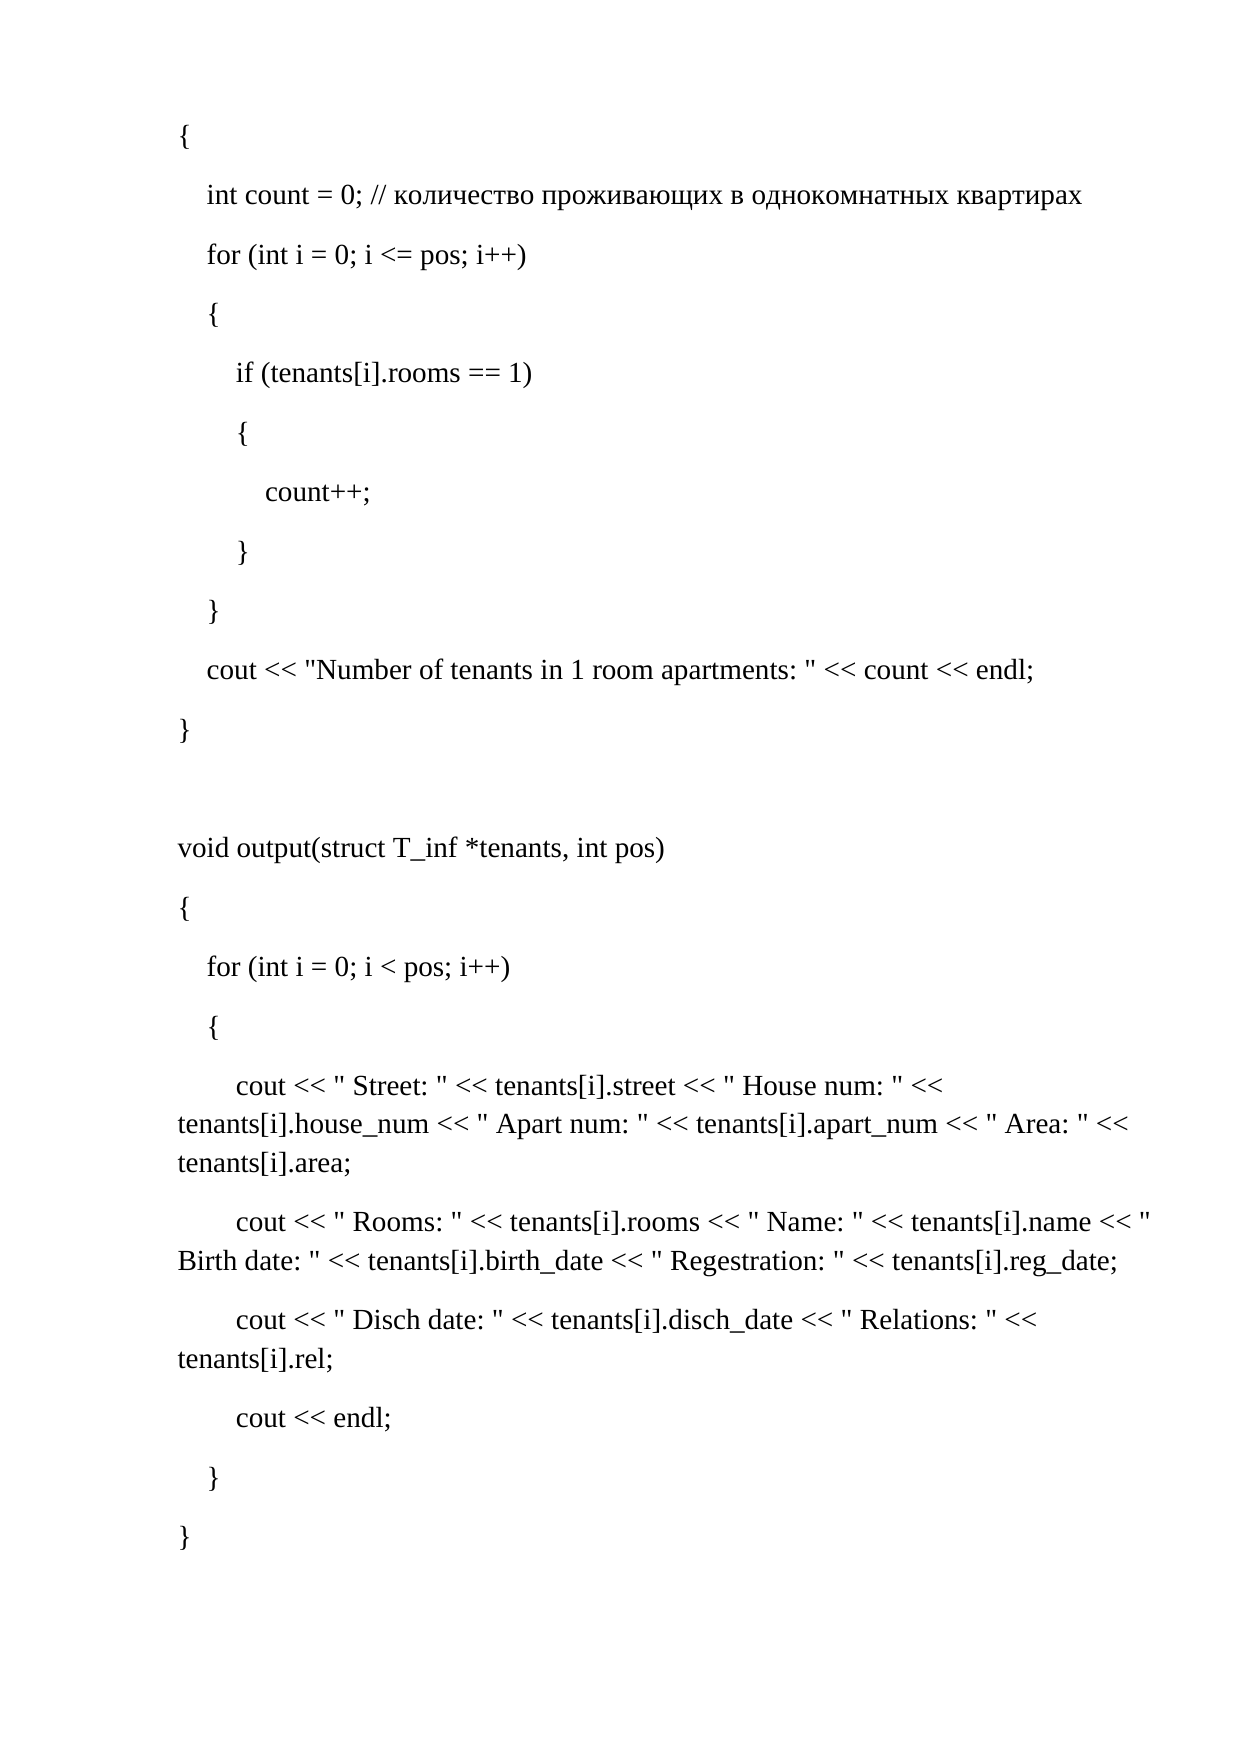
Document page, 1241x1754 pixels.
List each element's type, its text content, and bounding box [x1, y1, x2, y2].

text { [177, 890, 1152, 923]
text { [177, 296, 1152, 330]
text cout << endl; [177, 1400, 1152, 1434]
text cout << " Disch date: " << tenants[i].disch_date << " Relations: " << tenants[i].rel; [177, 1302, 1152, 1374]
text cout << " Street: " << tenants[i].street << " House num: " << tenants[i].house_num << " Apart num: " << tenants[i].apart_num << " Area: " << tenants[i].area; [177, 1068, 1152, 1179]
text } [177, 1519, 1152, 1553]
text for (int i = 0; i < pos; i++) [177, 949, 1152, 983]
text if (tenants[i].rooms == 1) [177, 356, 1152, 389]
text { [177, 415, 1152, 448]
text } [177, 712, 1152, 745]
text cout << "Number of tenants in 1 room apartments: " << count << endl; [177, 652, 1152, 686]
text } [177, 593, 1152, 627]
text for (int i = 0; i <= pos; i++) [177, 237, 1152, 270]
text } [177, 1460, 1152, 1493]
text { [177, 1009, 1152, 1042]
text } [177, 534, 1152, 567]
text count++; [177, 474, 1152, 508]
text int count = 0; // количество проживающих в однокомнатных квартирах [177, 177, 1152, 211]
text { [177, 118, 1152, 152]
text cout << " Rooms: " << tenants[i].rooms << " Name: " << tenants[i].name << " Birth date: " << tenants[i].birth_date << " Regestration: " << tenants[i].reg_date; [177, 1204, 1152, 1277]
text void output(struct T_inf *tenants, int pos) [177, 831, 1152, 864]
